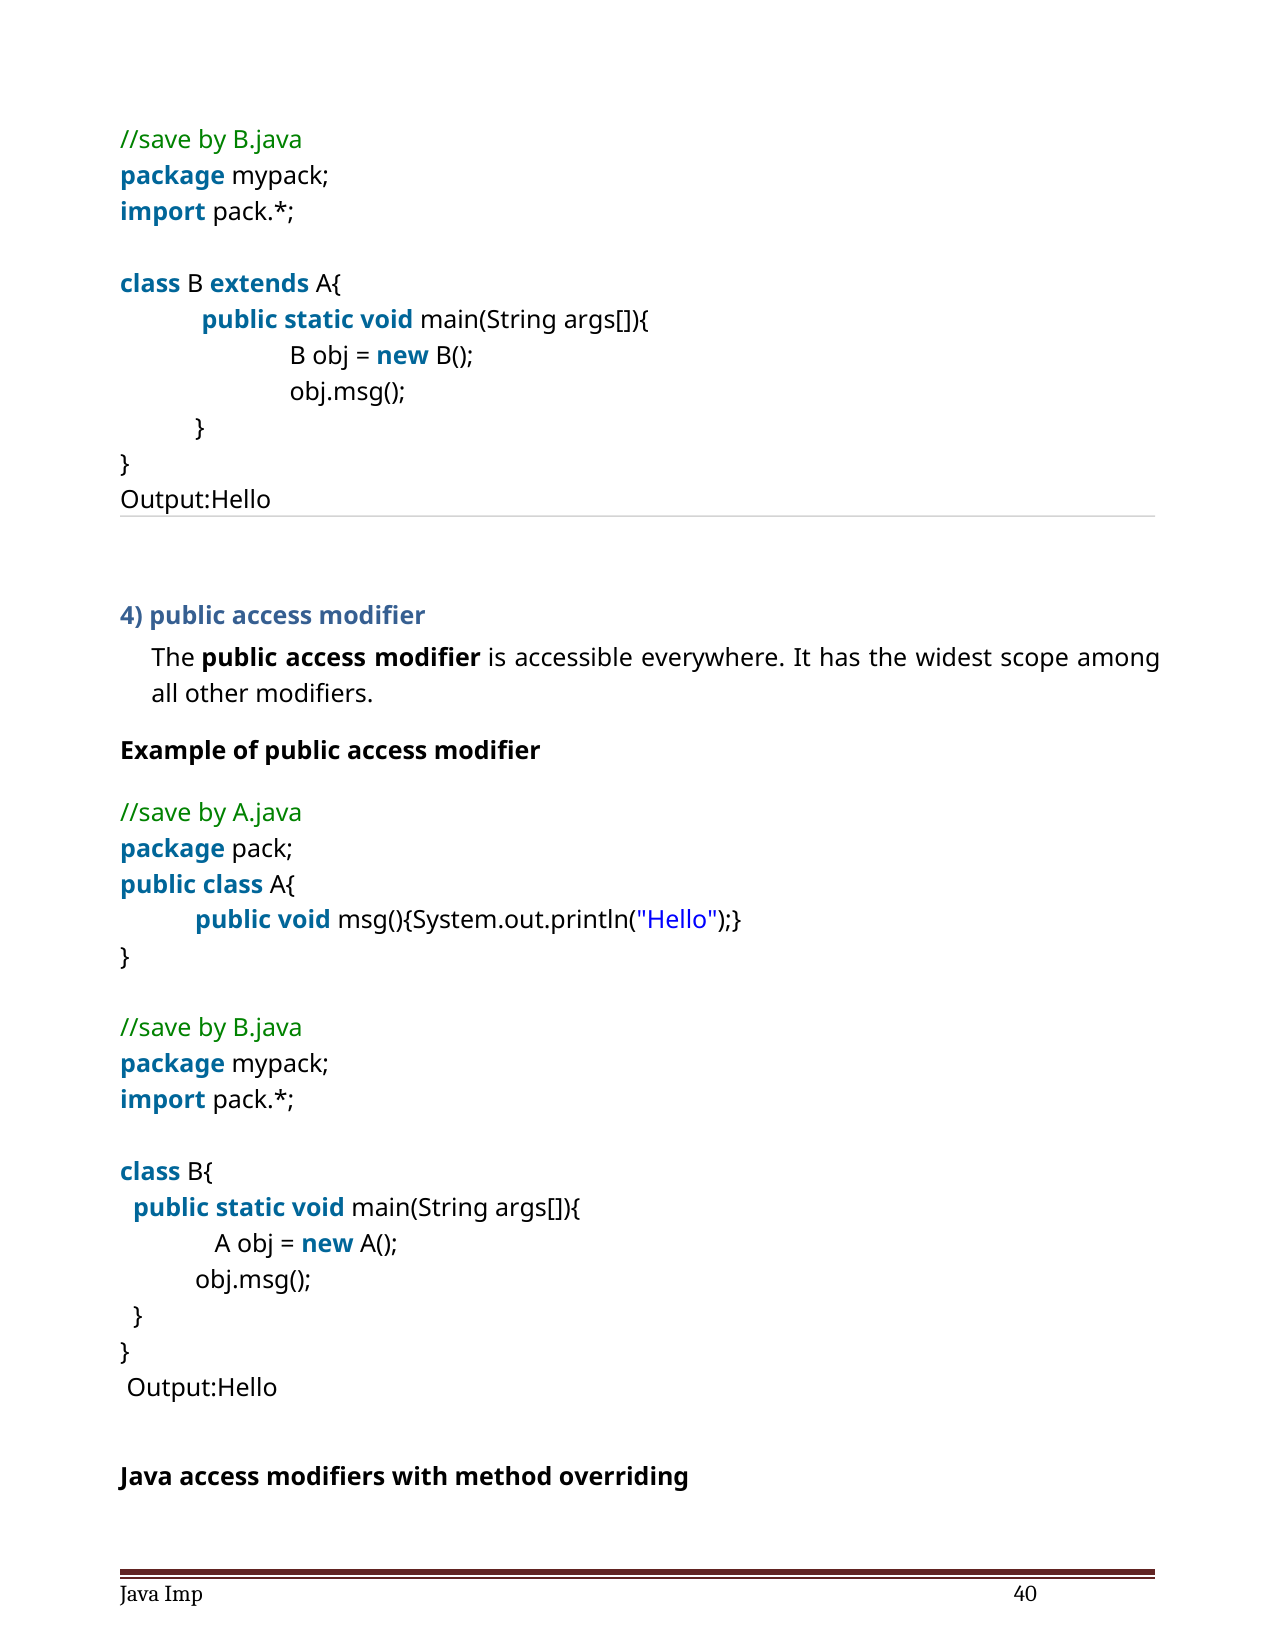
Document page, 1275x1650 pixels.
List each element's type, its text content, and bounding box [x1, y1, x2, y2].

text Output:Hello [120, 479, 1155, 515]
subtitle 4) public access modifier [120, 597, 1155, 632]
text public class A{ [120, 864, 1155, 900]
text //save by A.java [120, 792, 1155, 828]
text package pack; [120, 828, 1155, 864]
text B obj = new B(); [195, 336, 1155, 372]
table_header The public access modifier is accessible everywhere. It has the widest scope among all other modifiers. [119, 637, 1163, 732]
text //save by B.java [120, 1008, 1155, 1044]
text Example of public access modifier [120, 732, 1155, 767]
text A obj = new A(); [120, 1224, 1155, 1260]
text } [120, 1296, 1155, 1332]
text } [120, 407, 1155, 443]
text package mypack; [120, 156, 1155, 192]
text Java access modifiers with method overriding [120, 1458, 1155, 1492]
text obj.msg(); [195, 372, 1155, 407]
text public static void main(String args[]){ [120, 300, 1155, 336]
text package mypack; [120, 1044, 1155, 1080]
text } [120, 1332, 1155, 1367]
text import pack.*; [120, 192, 1155, 228]
text obj.msg(); [120, 1260, 1155, 1296]
text public static void main(String args[]){ [120, 1188, 1155, 1224]
text //save by B.java [120, 120, 1155, 156]
text class B extends A{ [120, 264, 1155, 300]
text } [120, 443, 1155, 479]
text import pack.*; [120, 1080, 1155, 1116]
text } [120, 936, 1155, 972]
text class B{ [120, 1152, 1155, 1188]
text Output:Hello [120, 1367, 1155, 1403]
text public void msg(){System.out.println("Hello");} [120, 900, 1155, 936]
